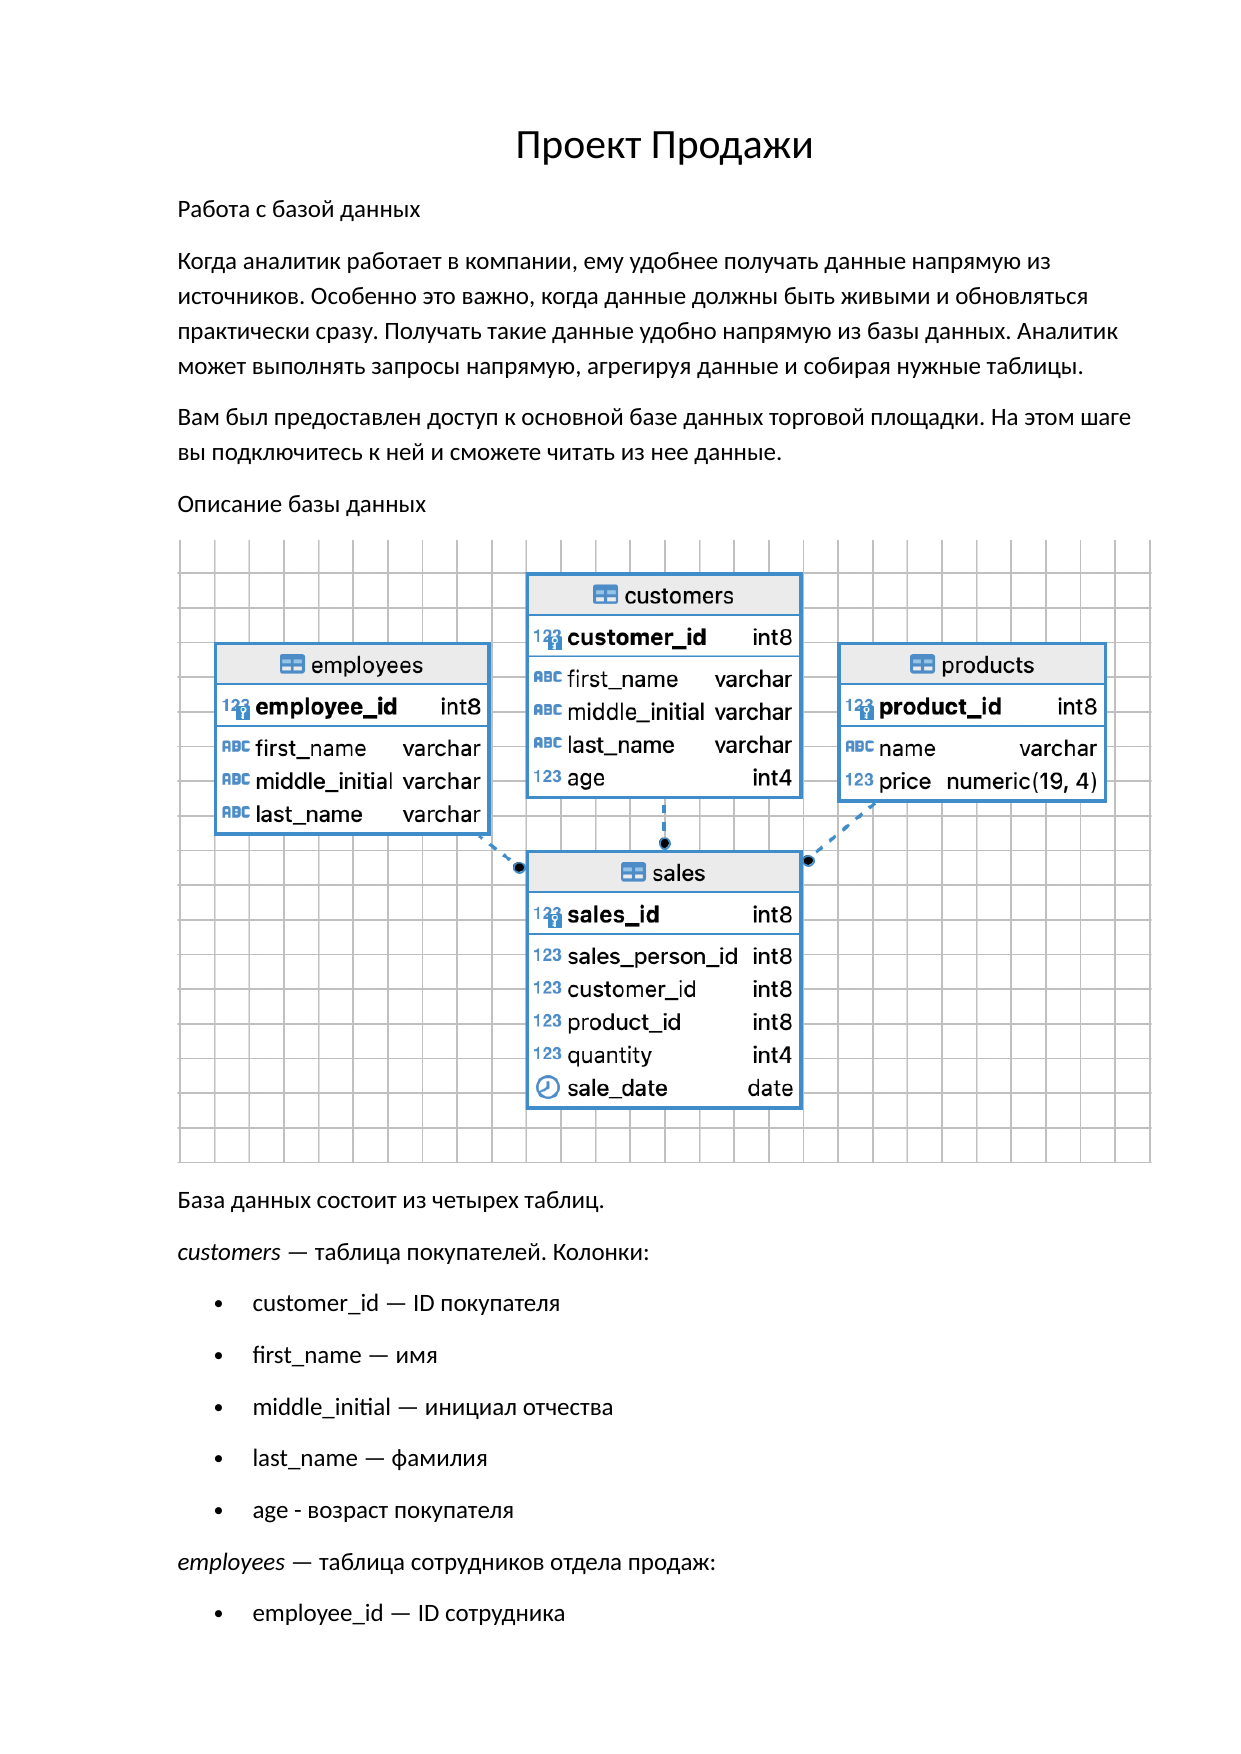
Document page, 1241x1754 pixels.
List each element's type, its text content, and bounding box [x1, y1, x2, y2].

text employees — таблица сотрудников отдела продаж: [177, 1546, 1152, 1576]
text База данных состоит из четырех таблиц. [177, 1184, 1152, 1214]
text Вам был предоставлен доступ к основной базе данных торговой площадки. На этом шаге вы подключитесь к ней и сможете читать из нее данные. [177, 402, 1152, 467]
text Описание базы данных [177, 488, 1152, 519]
picture [177, 540, 1152, 1163]
list first_name — имя [215, 1339, 1152, 1369]
list middle_initial — инициал отчества [215, 1391, 1152, 1421]
text customers — таблица покупателей. Колонки: [177, 1236, 1152, 1266]
list last_name — фамилия [215, 1442, 1152, 1473]
text Проект Продажи [177, 118, 1152, 169]
text Работа с базой данных [177, 193, 1152, 224]
text Когда аналитик работает в компании, ему удобнее получать данные напрямую из источников. Особенно это важно, когда данные должны быть живыми и обновляться практически сразу. Получать такие данные удобно напрямую из базы данных. Аналитик может выполнять запросы напрямую, агрегируя данные и собирая нужные таблицы. [177, 245, 1152, 380]
list customer_id — ID покупателя [215, 1287, 1152, 1318]
list employee_id — ID сотрудника [215, 1597, 1152, 1628]
list age - возраст покупателя [215, 1494, 1152, 1524]
